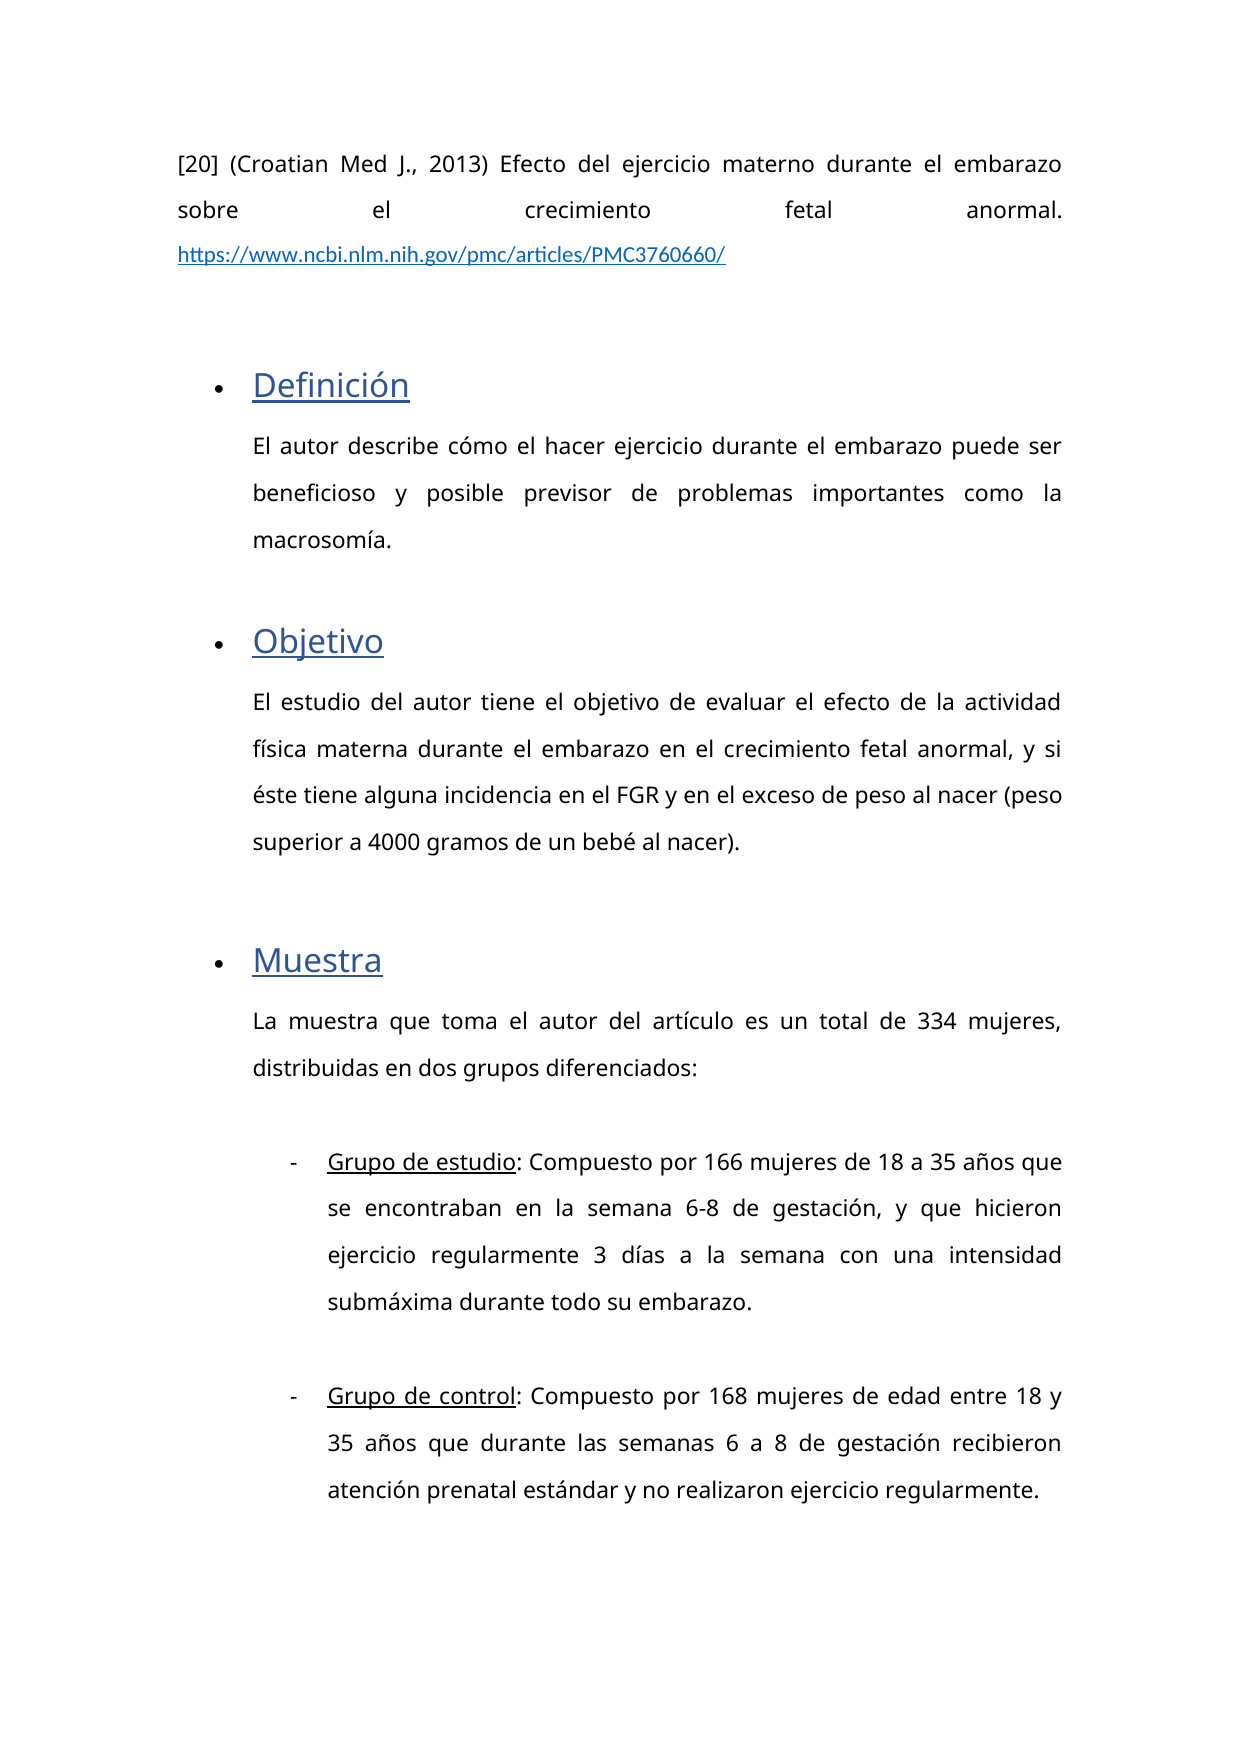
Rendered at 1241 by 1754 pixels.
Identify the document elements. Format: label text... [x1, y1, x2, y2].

text La muestra que toma el autor del artículo es un total de 334 mujeres, distribuidas en dos grupos diferenciados: [252, 1005, 1063, 1083]
text El autor describe cómo el hacer ejercicio durante el embarazo puede ser beneficioso y posible previsor de problemas importantes como la macrosomía. [252, 430, 1063, 555]
list Grupo de estudio: Compuesto por 166 mujeres de 18 a 35 años que se encontraban en la semana 6-8 de gestación, y que hicieron ejercicio regularmente 3 días a la semana con una intensidad submáxima durante todo su embarazo. [290, 1145, 1063, 1317]
text El estudio del autor tiene el objetivo de evaluar el efecto de la actividad física materna durante el embarazo en el crecimiento fetal anormal, y si éste tiene alguna incidencia en el FGR y en el exceso de peso al nacer (peso superior a 4000 gramos de un bebé al nacer). [252, 686, 1063, 857]
text [20] (Croatian Med J., 2013) Efecto del ejercicio materno durante el embarazo sobre el crecimiento fetal anormal. https://www.ncbi.nlm.nih.gov/pmc/articles/PMC3760660/ [177, 148, 1063, 268]
list Muestra [215, 937, 1063, 982]
list Grupo de control: Compuesto por 168 mujeres de edad entre 18 y 35 años que durante las semanas 6 a 8 de gestación recibieron atención prenatal estándar y no realizaron ejercicio regularmente. [290, 1380, 1063, 1505]
list Definición [215, 362, 1063, 407]
list Objetivo [215, 617, 1063, 663]
